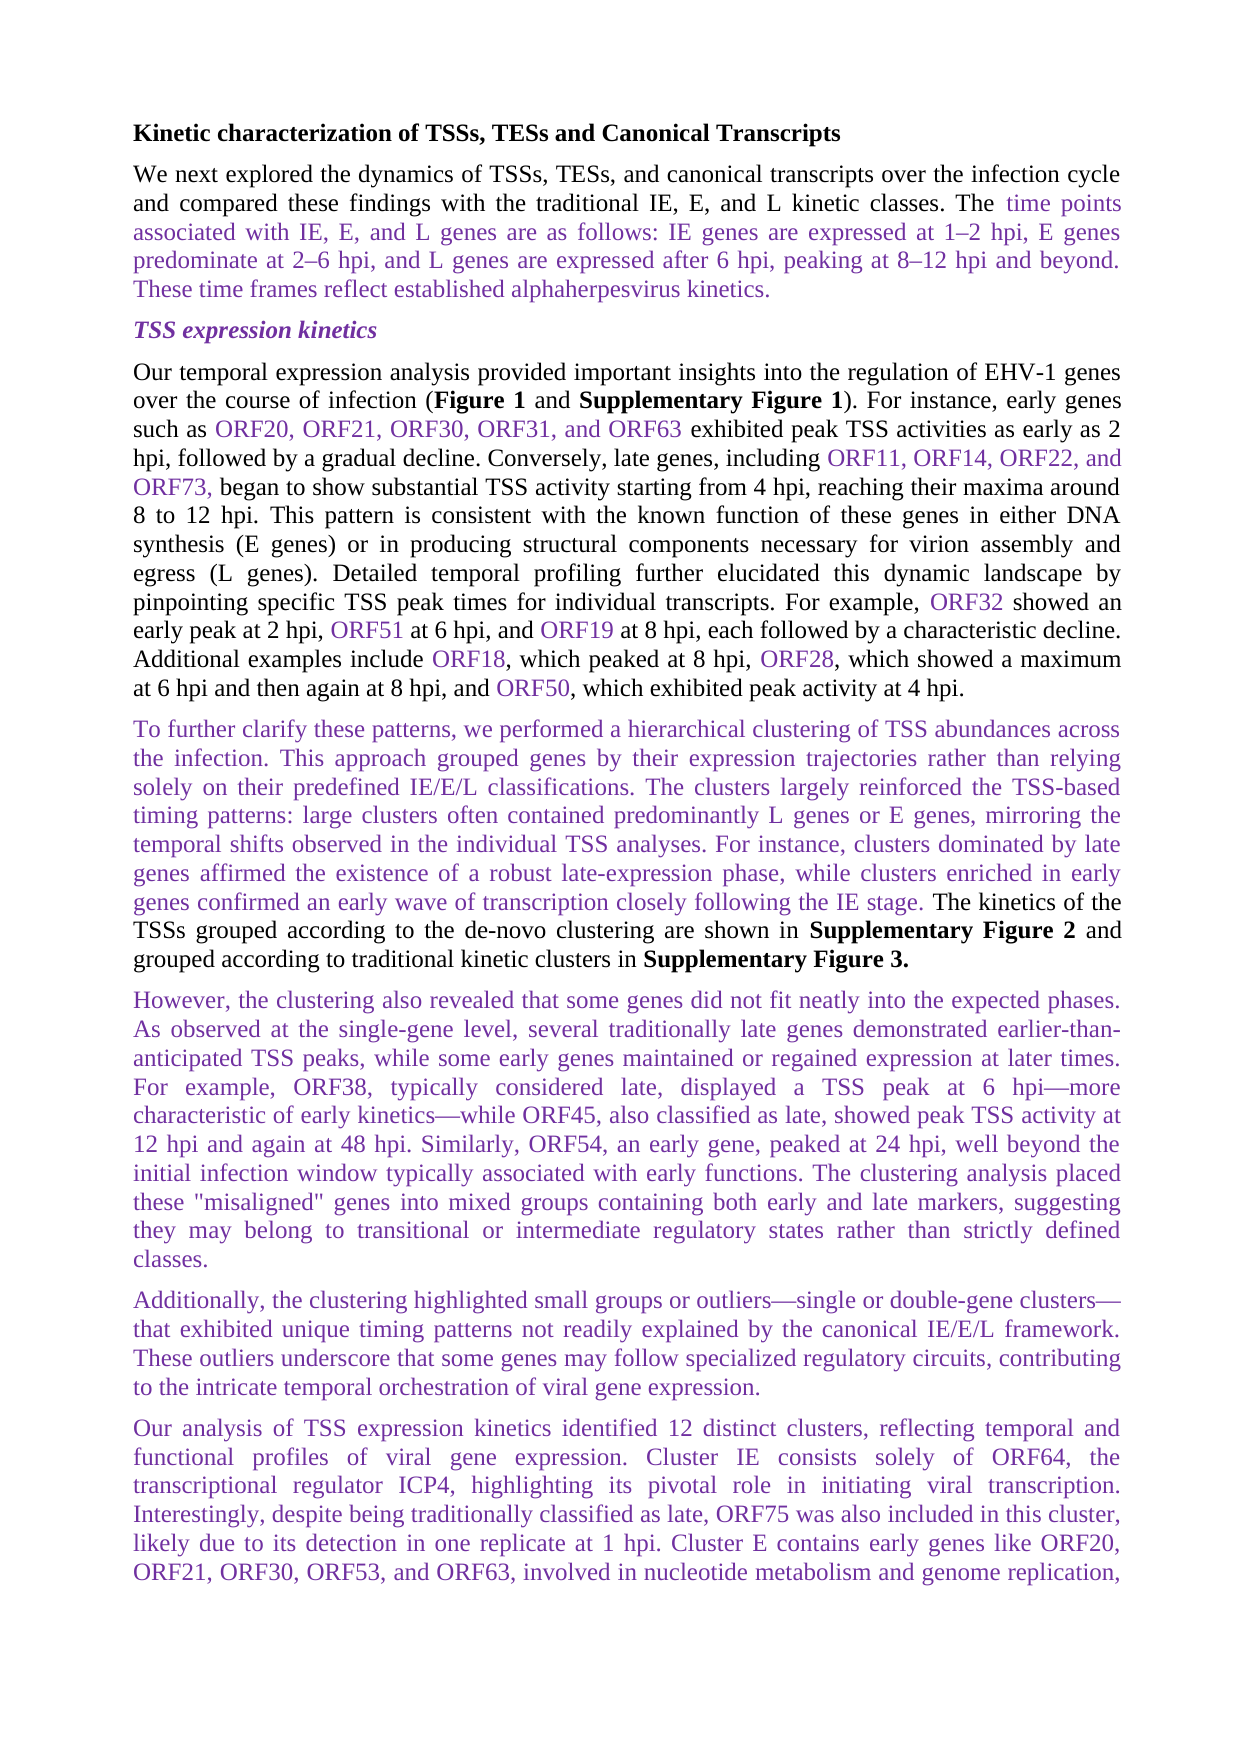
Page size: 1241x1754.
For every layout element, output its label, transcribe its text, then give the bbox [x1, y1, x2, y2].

text To further clarify these patterns, we performed a hierarchical clustering of TSS abundances across the infection. This approach grouped genes by their expression trajectories rather than relying solely on their predefined IE/E/L classifications. The clusters largely reinforced the TSS-based timing patterns: large clusters often contained predominantly L genes or E genes, mirroring the temporal shifts observed in the individual TSS analyses. For instance, clusters dominated by late genes affirmed the existence of a robust late-expression phase, while clusters enriched in early genes confirmed an early wave of transcription closely following the IE stage. The kinetics of the TSSs grouped according to the de-novo clustering are shown in Supplementary Figure 2 and grouped according to traditional kinetic clusters in Supplementary Figure 3. [133, 714, 1122, 973]
text Our temporal expression analysis provided important insights into the regulation of EHV-1 genes over the course of infection (Figure 1 and Supplementary Figure 1). For instance, early genes such as ORF20, ORF21, ORF30, ORF31, and ORF63 exhibited peak TSS activities as early as 2 hpi, followed by a gradual decline. Conversely, late genes, including ORF11, ORF14, ORF22, and ORF73, began to show substantial TSS activity starting from 4 hpi, reaching their maxima around 8 to 12 hpi. This pattern is consistent with the known function of these genes in either DNA synthesis (E genes) or in producing structural components necessary for virion assembly and egress (L genes). Detailed temporal profiling further elucidated this dynamic landscape by pinpointing specific TSS peak times for individual transcripts. For example, ORF32 showed an early peak at 2 hpi, ORF51 at 6 hpi, and ORF19 at 8 hpi, each followed by a characteristic decline. Additional examples include ORF18, which peaked at 8 hpi, ORF28, which showed a maximum at 6 hpi and then again at 8 hpi, and ORF50, which exhibited peak activity at 4 hpi. [133, 357, 1122, 702]
text TSS expression kinetics [133, 316, 1122, 344]
text Kinetic characterization of TSSs, TESs and Canonical Transcripts [133, 118, 1122, 147]
text We next explored the dynamics of TSSs, TESs, and canonical transcripts over the infection cycle and compared these findings with the traditional IE, E, and L kinetic classes. The time points associated with IE, E, and L genes are as follows: IE genes are expressed at 1–2 hpi, E genes predominate at 2–6 hpi, and L genes are expressed after 6 hpi, peaking at 8–12 hpi and beyond. These time frames reflect established alphaherpesvirus kinetics. [133, 159, 1122, 303]
